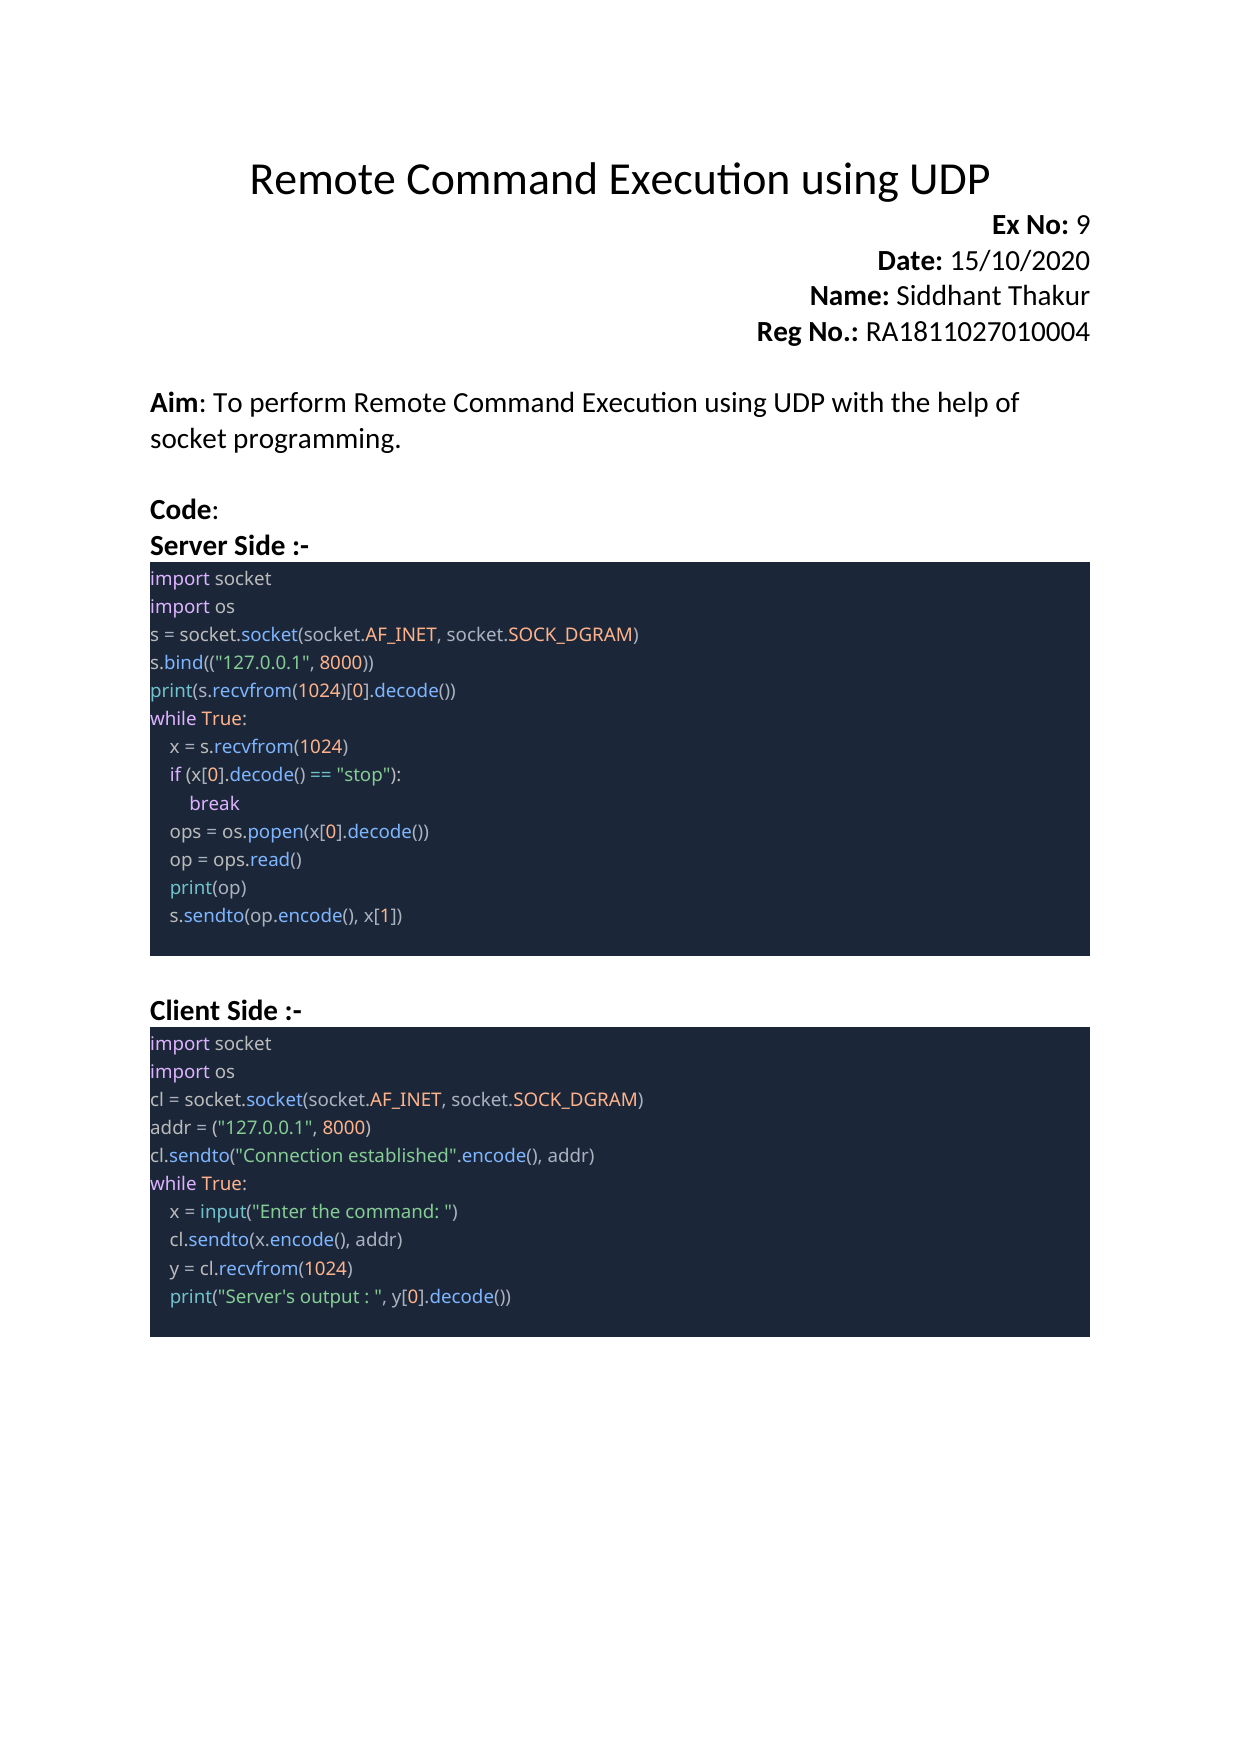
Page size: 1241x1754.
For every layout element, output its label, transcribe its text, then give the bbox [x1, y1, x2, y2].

text cl.sendto("Connection established".encode(), addr) [150, 1140, 1090, 1168]
text x = input("Enter the command: ") [150, 1196, 1090, 1224]
text Remote Command Execution using UDP [150, 150, 1090, 206]
text print("Server's output : ", y[0].decode()) [150, 1280, 1090, 1308]
text s = socket.socket(socket.AF_INET, socket.SOCK_DGRAM) [150, 618, 1090, 647]
text import os [150, 590, 1090, 618]
text x = s.recvfrom(1024) [150, 731, 1090, 759]
text Name: Siddhant Thakur [150, 277, 1090, 313]
text import socket [150, 562, 1090, 590]
text import socket [150, 1027, 1090, 1055]
text Date: 15/10/2020 [150, 242, 1090, 277]
text op = ops.read() [150, 843, 1090, 872]
text break [150, 787, 1090, 815]
text print(s.recvfrom(1024)[0].decode()) [150, 675, 1090, 703]
text while True: [150, 1168, 1090, 1196]
text while True: [150, 703, 1090, 731]
text ops = os.popen(x[0].decode()) [150, 815, 1090, 843]
text Aim: To perform Remote Command Execution using UDP with the help of socket programming. [150, 384, 1090, 455]
text cl = socket.socket(socket.AF_INET, socket.SOCK_DGRAM) [150, 1083, 1090, 1112]
text Ex No: 9 [150, 206, 1090, 242]
text if (x[0].decode() == "stop"): [150, 759, 1090, 787]
text s.sendto(op.encode(), x[1]) [150, 900, 1090, 928]
text addr = ("127.0.0.1", 8000) [150, 1112, 1090, 1140]
text s.bind(("127.0.0.1", 8000)) [150, 647, 1090, 675]
text print(op) [150, 872, 1090, 900]
text cl.sendto(x.encode(), addr) [150, 1224, 1090, 1252]
text Server Side :- [150, 527, 1090, 562]
text Code: [150, 491, 1090, 527]
text Reg No.: RA1811027010004 [150, 313, 1090, 348]
text y = cl.recvfrom(1024) [150, 1252, 1090, 1280]
text import os [150, 1055, 1090, 1083]
text Client Side :- [150, 992, 1090, 1027]
